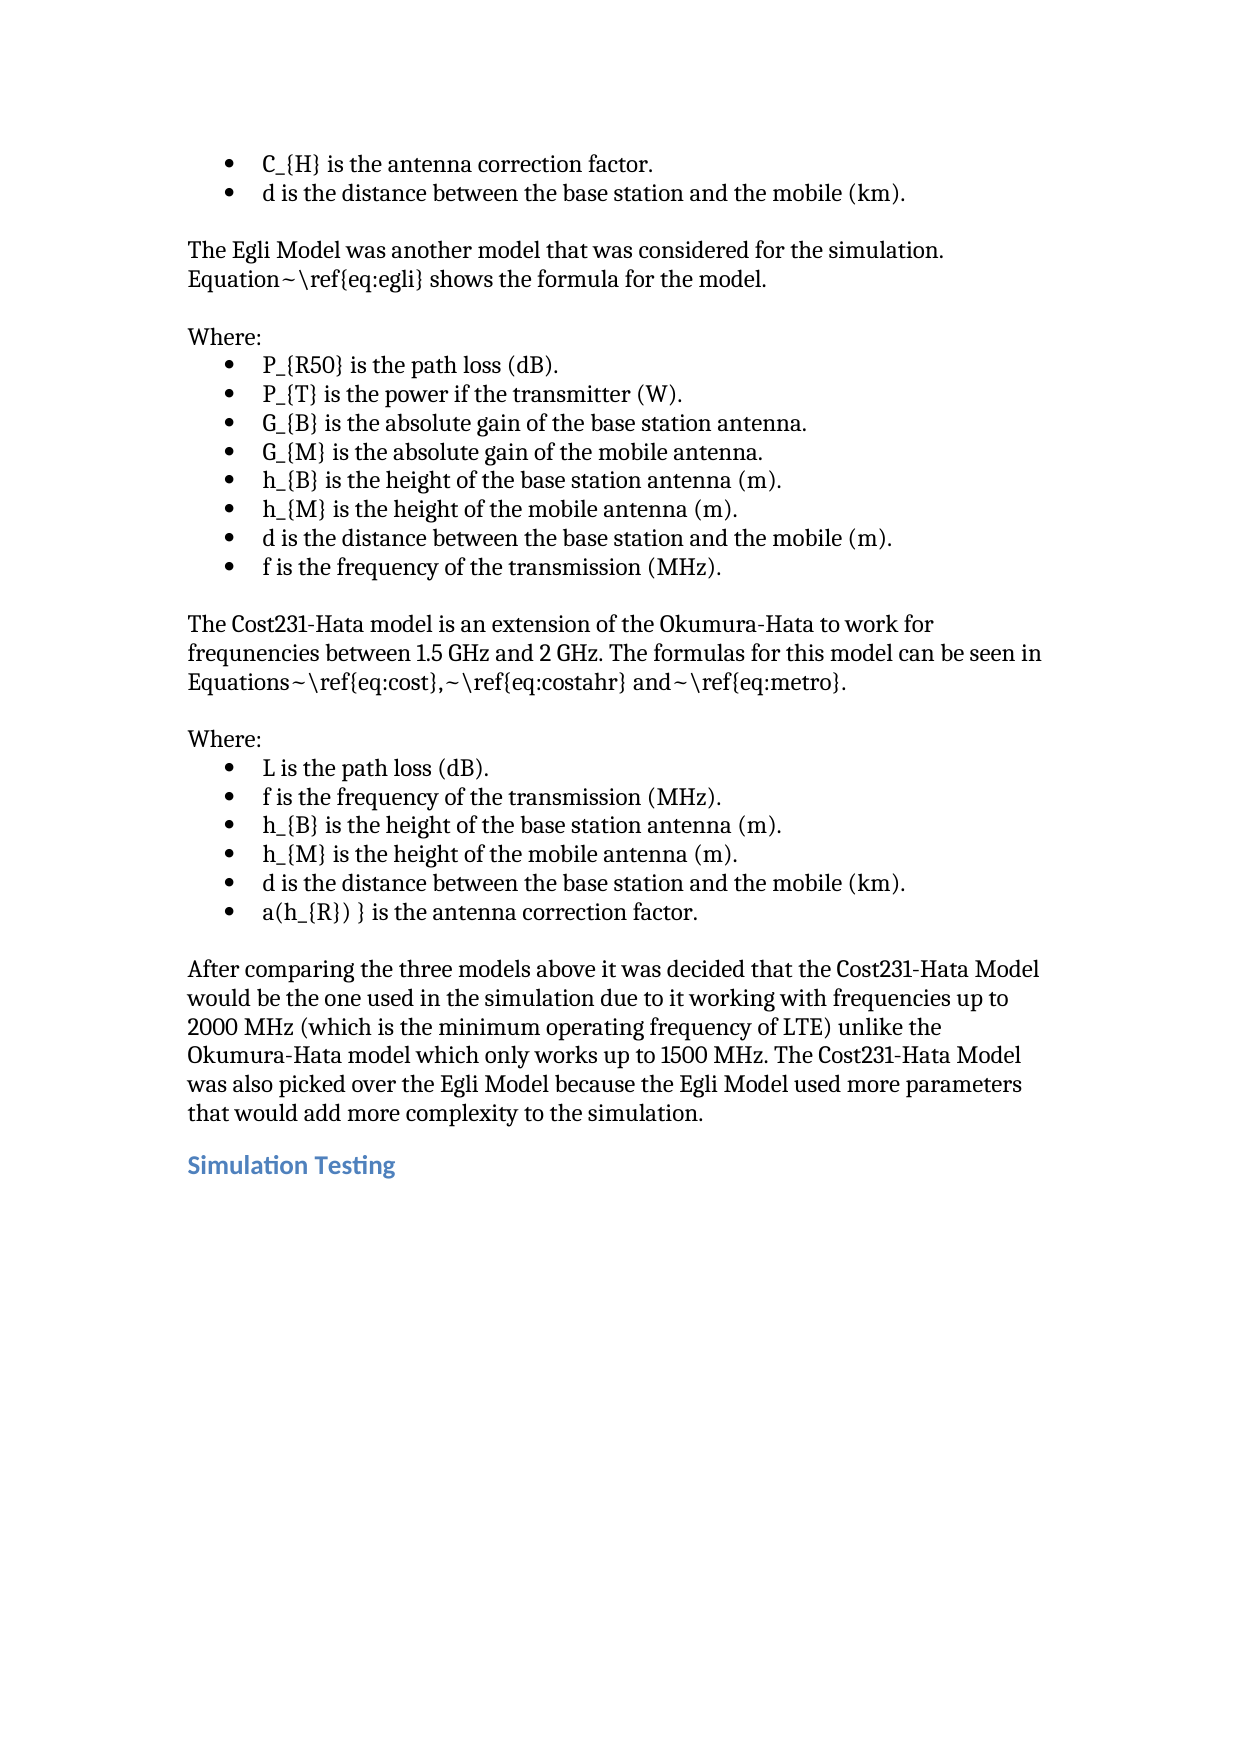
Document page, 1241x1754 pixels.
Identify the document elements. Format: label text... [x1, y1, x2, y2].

list d is the distance between the base station and the mobile (km). [225, 179, 1053, 207]
list h_{B} is the height of the base station antenna (m). [225, 466, 1053, 495]
list d is the distance between the base station and the mobile (km). [225, 869, 1053, 897]
list C_{H} is the antenna correction factor. [225, 150, 1053, 179]
list P_{R50} is the path loss (dB). [225, 351, 1053, 380]
text The Egli Model was another model that was considered for the simulation. Equation~\ref{eq:egli} shows the formula for the model. [187, 236, 1053, 294]
list a(h_{R}) } is the antenna correction factor. [225, 897, 1053, 926]
subtitle Simulation Testing [187, 1148, 1053, 1181]
text The Cost231-Hata model is an extension of the Okumura-Hata to work for frequnencies between 1.5 GHz and 2 GHz. The formulas for this model can be seen in Equations~\ref{eq:cost},~\ref{eq:costahr} and~\ref{eq:metro}. [187, 610, 1053, 725]
text After comparing the three models above it was decided that the Cost231-Hata Model would be the one used in the simulation due to it working with frequencies up to 2000 MHz (which is the minimum operating frequency of LTE) unlike the Okumura-Hata model which only works up to 1500 MHz. The Cost231-Hata Model was also picked over the Egli Model because the Egli Model used more parameters that would add more complexity to the simulation. [187, 955, 1053, 1127]
text Where: [187, 725, 1053, 754]
list L is the path loss (dB). [225, 754, 1053, 782]
list f is the frequency of the transmission (MHz). [225, 782, 1053, 811]
list P_{T} is the power if the transmitter (W). [225, 380, 1053, 409]
list h_{M} is the height of the mobile antenna (m). [225, 840, 1053, 869]
list G_{B} is the absolute gain of the base station antenna. [225, 409, 1053, 437]
text Where: [187, 322, 1053, 351]
list h_{B} is the height of the base station antenna (m). [225, 811, 1053, 840]
list f is the frequency of the transmission (MHz). [225, 552, 1053, 581]
list G_{M} is the absolute gain of the mobile antenna. [225, 437, 1053, 466]
list d is the distance between the base station and the mobile (m). [225, 524, 1053, 552]
list h_{M} is the height of the mobile antenna (m). [225, 495, 1053, 524]
